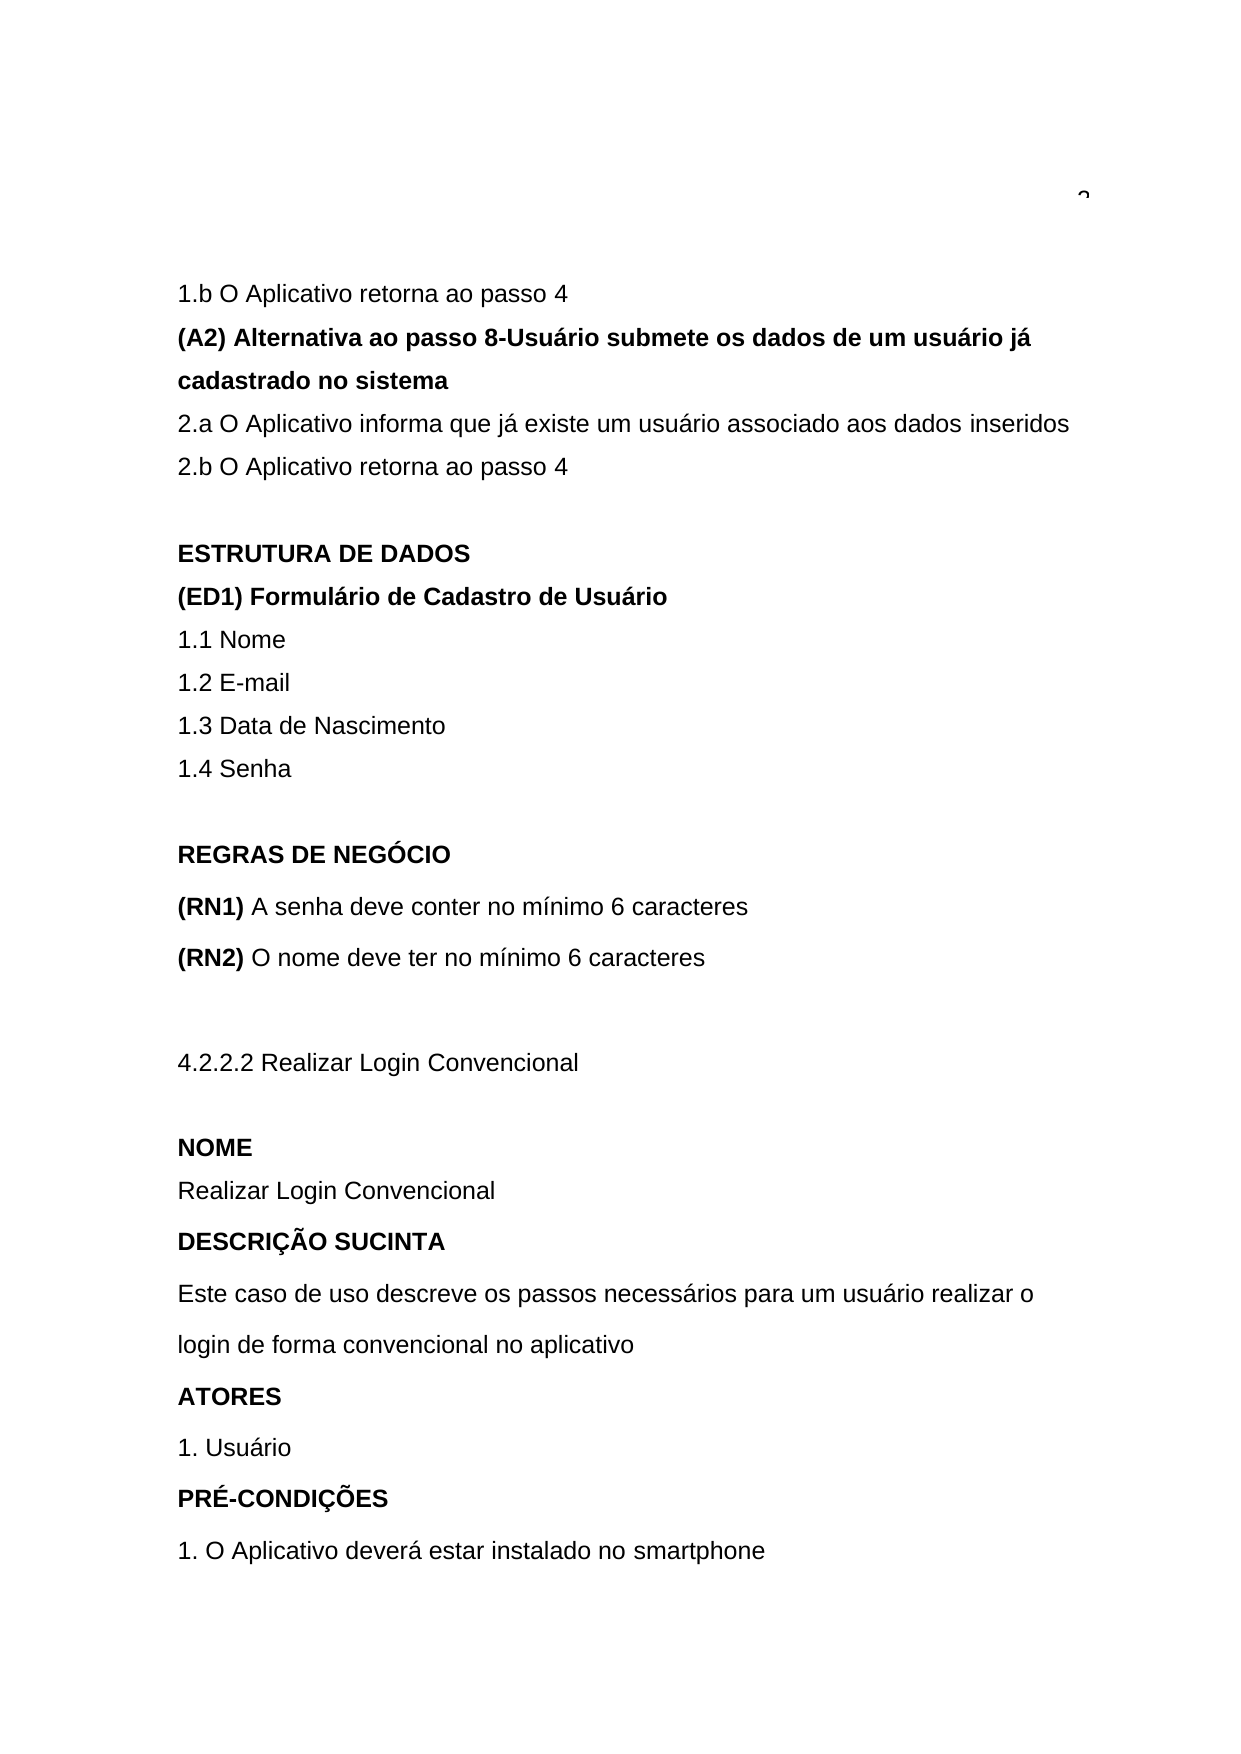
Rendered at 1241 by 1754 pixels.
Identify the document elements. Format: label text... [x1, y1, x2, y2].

subtitle PRÉ-CONDIÇÕES [177, 1484, 1105, 1513]
text (ED1) Formulário de Cadastro de Usuário [177, 582, 1105, 610]
text (RN2) O nome deve ter no mínimo 6 caracteres [177, 943, 1105, 972]
list Senha [177, 754, 1105, 783]
list O Aplicativo retorna ao passo 4 [177, 279, 1105, 308]
list O Aplicativo retorna ao passo 4 [177, 452, 1105, 481]
subtitle DESCRIÇÃO SUCINTA [177, 1227, 1105, 1256]
text Este caso de uso descreve os passos necessários para um usuário realizar o login de forma convencional no aplicativo [177, 1278, 1038, 1358]
subtitle NOME [177, 1132, 1105, 1161]
list O Aplicativo deverá estar instalado no smartphone [177, 1536, 1105, 1564]
list Realizar Login Convencional [177, 1048, 1105, 1077]
text (RN1) A senha deve conter no mínimo 6 caracteres [177, 892, 1105, 921]
text Realizar Login Convencional [177, 1176, 1105, 1204]
subtitle ATORES [177, 1381, 1105, 1410]
subtitle REGRAS DE NEGÓCIO [177, 840, 1105, 869]
list Nome [177, 625, 1105, 653]
text 1. Usuário [177, 1433, 1105, 1462]
subtitle (A2) Alternativa ao passo 8-Usuário submete os dados de um usuário já cadastrado no sistema [177, 322, 1105, 394]
list O Aplicativo informa que já existe um usuário associado aos dados inseridos [177, 409, 1105, 438]
list Data de Nascimento [177, 711, 1105, 740]
list E-mail [177, 668, 1105, 697]
subtitle ESTRUTURA DE DADOS [177, 538, 1105, 567]
